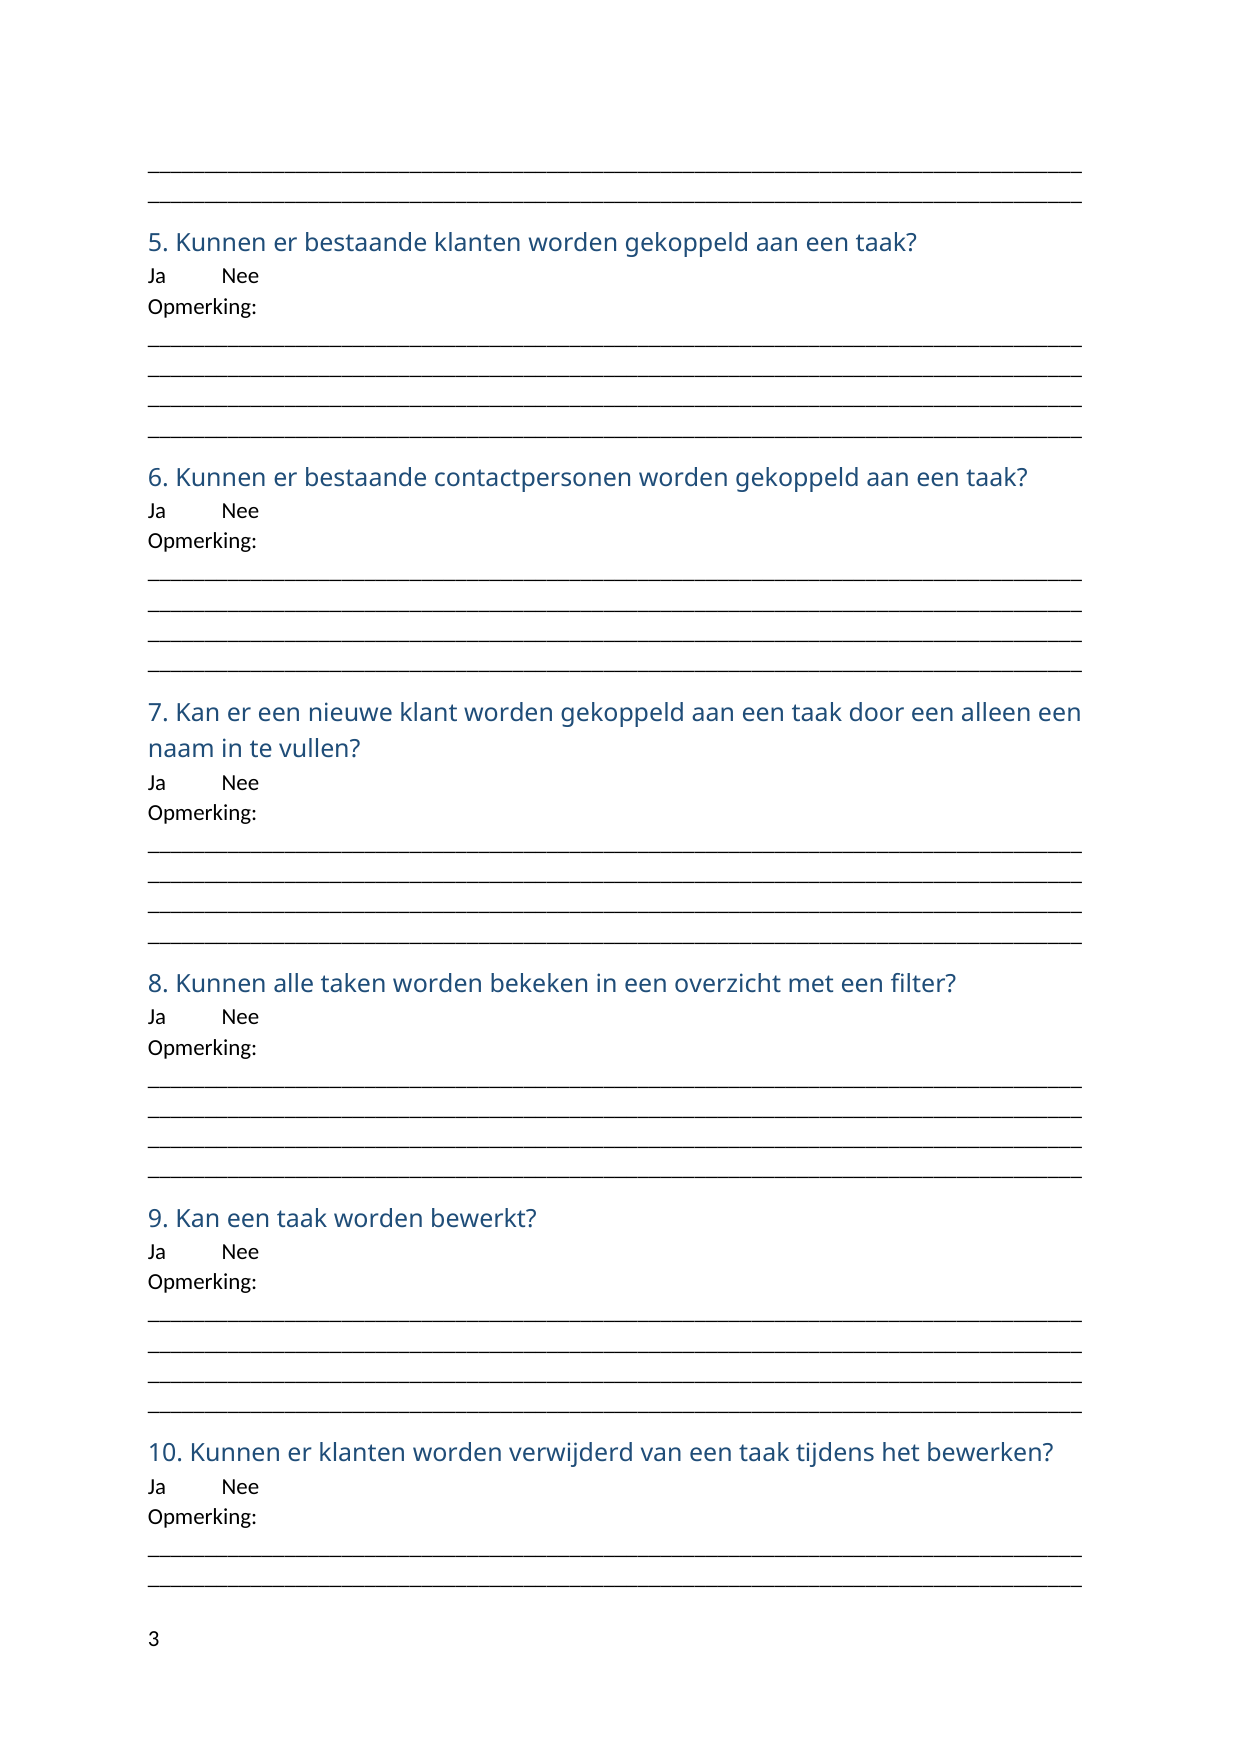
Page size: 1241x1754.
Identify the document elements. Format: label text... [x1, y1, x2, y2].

subtitle 10. Kunnen er klanten worden verwijderd van een taak tijdens het bewerken? [148, 1435, 1092, 1469]
subtitle 9. Kan een taak worden bewerkt? [148, 1200, 1092, 1234]
subtitle 7. Kan er een nieuwe klant worden gekoppeld aan een taak door een alleen een naam in te vullen? [148, 694, 1092, 765]
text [148, 148, 1092, 206]
subtitle 8. Kunnen alle taken worden bekeken in een overzicht met een filter? [148, 966, 1092, 1000]
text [148, 1472, 1092, 1590]
subtitle 5. Kunnen er bestaande klanten worden gekoppeld aan een taak? [148, 225, 1092, 259]
subtitle 6. Kunnen er bestaande contactpersonen worden gekoppeld aan een taak? [148, 459, 1092, 493]
